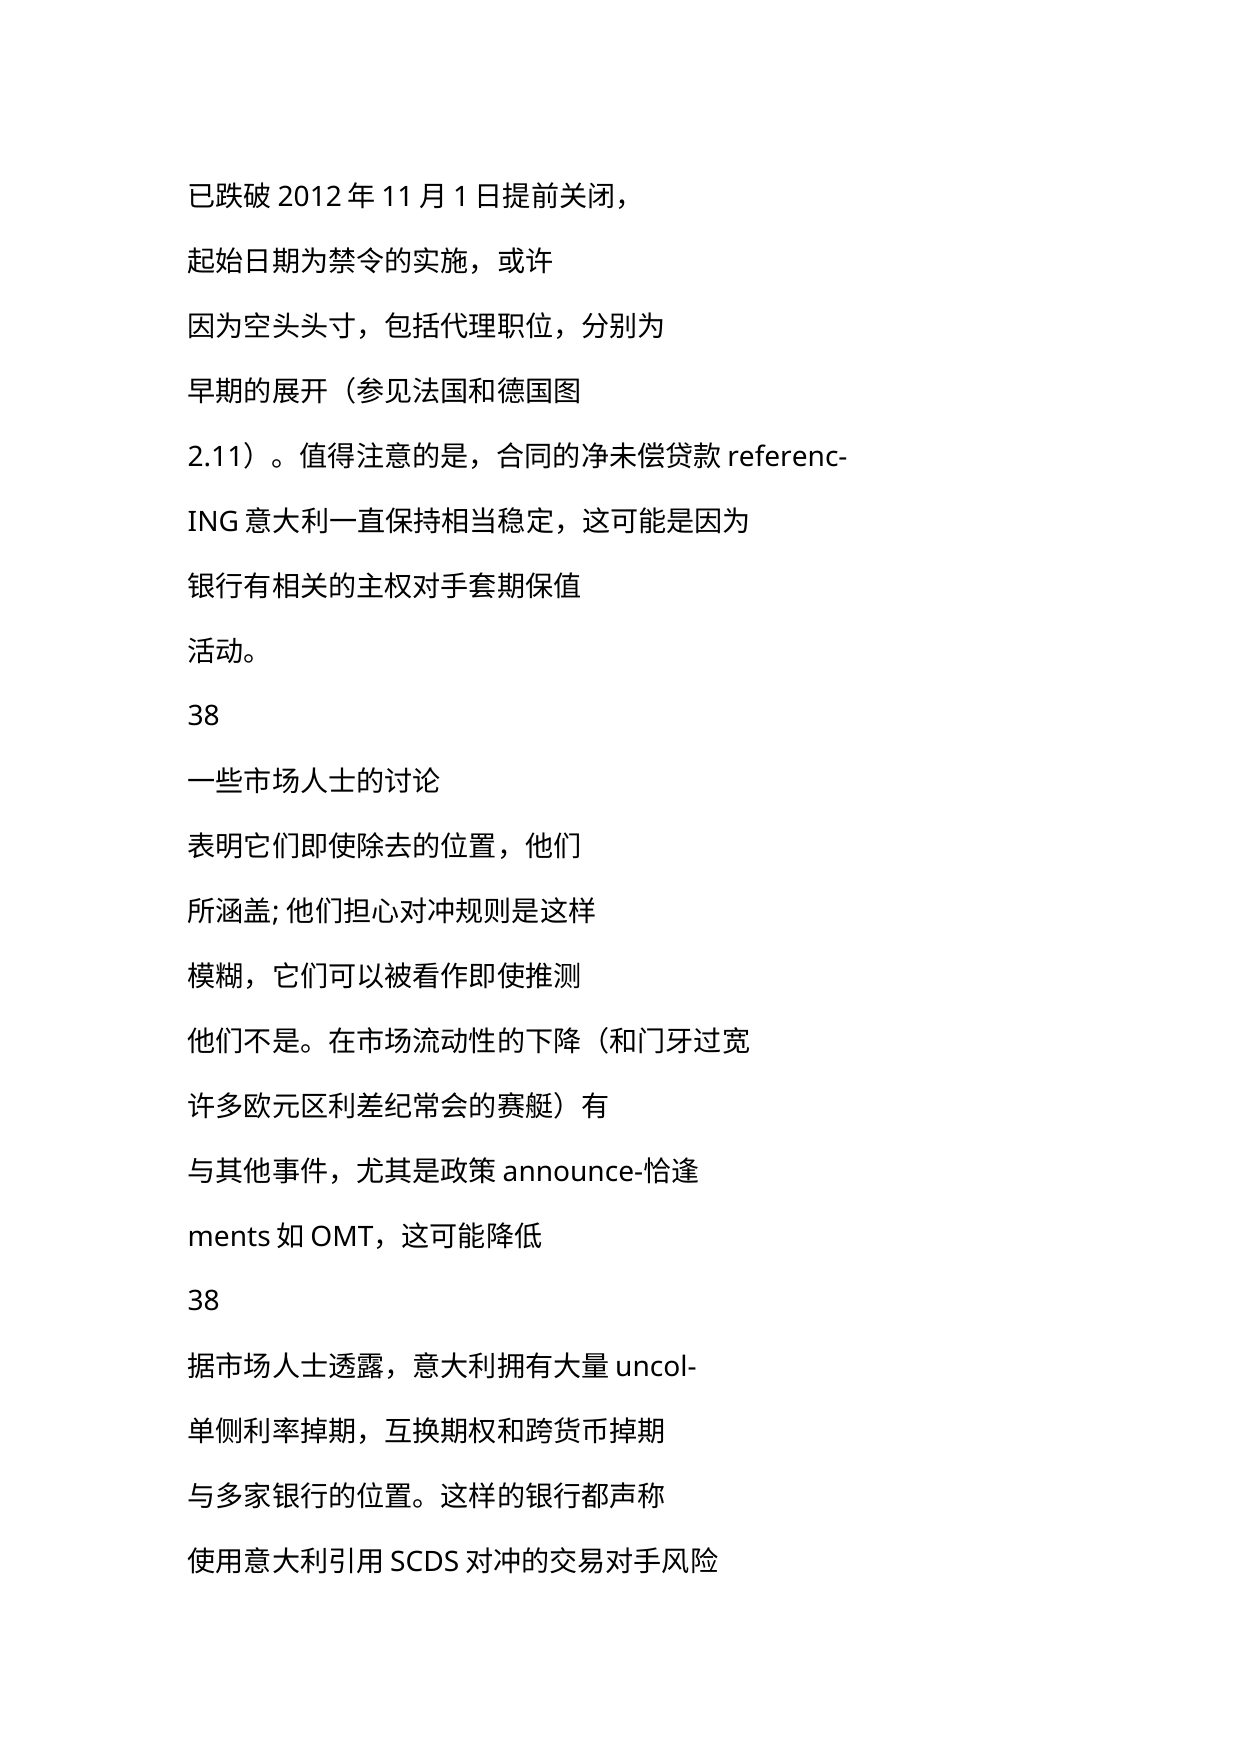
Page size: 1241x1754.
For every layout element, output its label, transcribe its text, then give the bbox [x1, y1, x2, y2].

text 所涵盖; 他们担心对冲规则是这样 [187, 877, 1053, 942]
text 起始日期为禁令的实施，或许 [187, 227, 1053, 292]
text 使用意大利引用SCDS对冲的交易对手风险 [187, 1527, 1053, 1592]
text 与多家银行的位置。这样的银行都声称 [187, 1462, 1053, 1527]
text 一些市场人士的讨论 [187, 747, 1053, 812]
text 活动。 [187, 617, 1053, 682]
text 银行有相关的主权对手套期保值 [187, 552, 1053, 617]
text 38 [187, 1267, 1053, 1332]
text 2.11）。值得注意的是，合同的净未偿贷款referenc- [187, 422, 1053, 487]
text 早期的展开（参见法国和德国图 [187, 357, 1053, 422]
text 已跌破2012年11月1日提前关闭， [187, 162, 1053, 227]
text 模糊，它们可以被看作即使推测 [187, 942, 1053, 1007]
text 与其他事件，尤其是政策announce-恰逢 [187, 1137, 1053, 1202]
text 他们不是。在市场流动性的下降（和门牙过宽 [187, 1007, 1053, 1072]
text 许多欧元区利差纪常会的赛艇）有 [187, 1072, 1053, 1137]
text 单侧利率掉期，互换期权和跨货币掉期 [187, 1397, 1053, 1462]
text 据市场人士透露，意大利拥有大量uncol- [187, 1332, 1053, 1397]
text 38 [187, 682, 1053, 747]
text ING意大利一直保持相当稳定，这可能是因为 [187, 487, 1053, 552]
text ments如OMT，这可能降低 [187, 1202, 1053, 1267]
text 表明它们即使除去的位置，他们 [187, 812, 1053, 877]
text 因为空头头寸，包括代理职位，分别为 [187, 292, 1053, 357]
